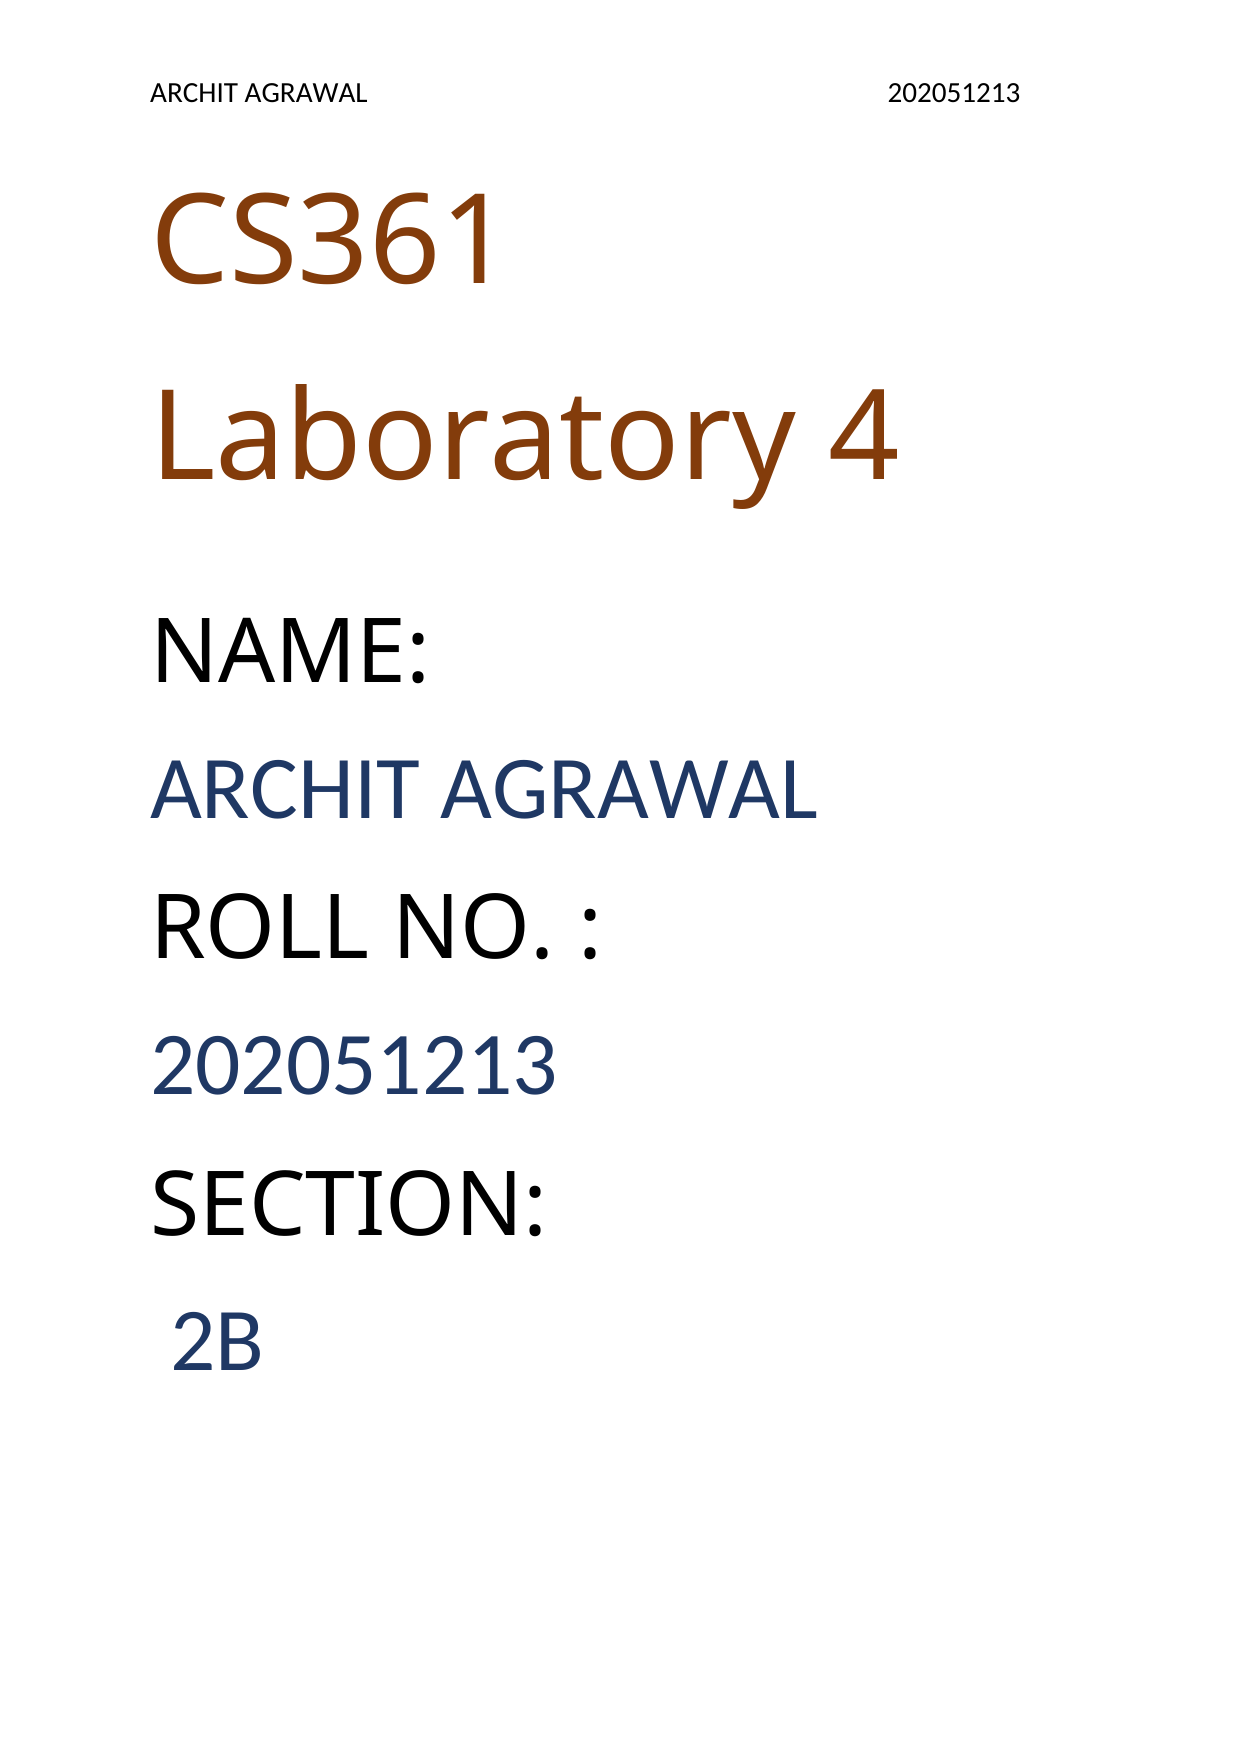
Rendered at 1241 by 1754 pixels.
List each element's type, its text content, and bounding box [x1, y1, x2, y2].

text ROLL NO. : [150, 863, 1090, 985]
text NAME: [150, 587, 1090, 709]
text 2B [150, 1284, 1090, 1393]
text SECTION: [150, 1139, 1090, 1261]
text CS361 [150, 150, 1090, 320]
text ARCHIT AGRAWAL [150, 732, 1090, 841]
text Laboratory 4 [150, 345, 1090, 516]
text 202051213 [150, 1008, 1090, 1117]
